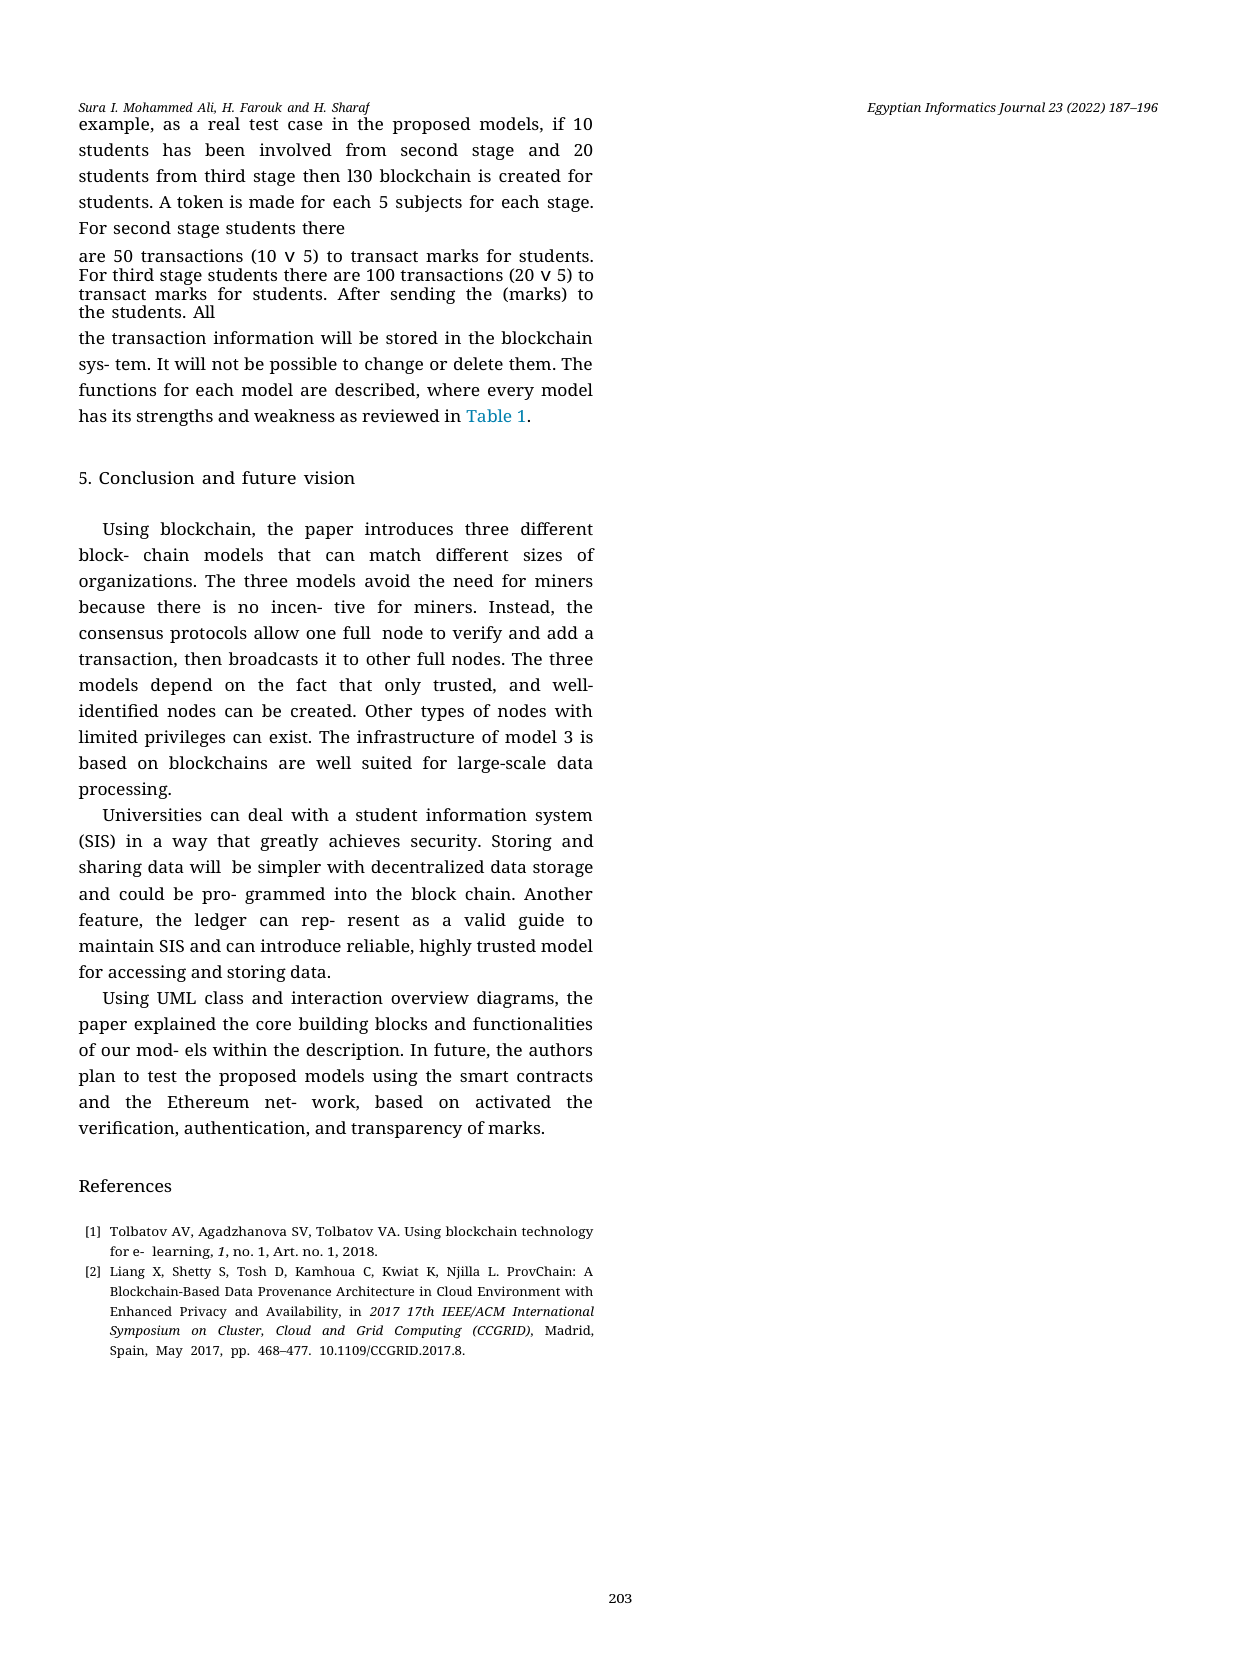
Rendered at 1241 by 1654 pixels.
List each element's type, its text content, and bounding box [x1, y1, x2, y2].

list Tolbatov AV, Agadzhanova SV, Tolbatov VA. Using blockchain technology for e- learning, 1, no. 1, Art. no. 1, 2018. [85, 1223, 594, 1260]
text Using UML class and interaction overview diagrams, the paper explained the core building blocks and functionalities of our mod- els within the description. In future, the authors plan to test the proposed models using the smart contracts and the Ethereum net- work, based on activated the verification, authentication, and transparency of marks. [78, 986, 594, 1139]
text References [78, 1174, 605, 1197]
list Liang X, Shetty S, Tosh D, Kamhoua C, Kwiat K, Njilla L. ProvChain: A Blockchain-Based Data Provenance Architecture in Cloud Environment with Enhanced Privacy and Availability, in 2017 17th IEEE/ACM International Symposium on Cluster, Cloud and Grid Computing (CCGRID), Madrid, Spain, May 2017, pp. 468–477. 10.1109/CCGRID.2017.8. [85, 1263, 594, 1359]
text Universities can deal with a student information system (SIS) in a way that greatly achieves security. Storing and sharing data will be simpler with decentralized data storage and could be pro- grammed into the block chain. Another feature, the ledger can rep- resent as a valid guide to maintain SIS and can introduce reliable, highly trusted model for accessing and storing data. [78, 804, 594, 983]
text the transaction information will be stored in the blockchain sys- tem. It will not be possible to change or delete them. The functions for each model are described, where every model has its strengths and weakness as reviewed in Table 1. [78, 327, 594, 427]
text example, as a real test case in the proposed models, if 10 students has been involved from second stage and 20 students from third stage then l30 blockchain is created for students. A token is made for each 5 subjects for each stage. For second stage students there [78, 112, 594, 239]
list Conclusion and future vision [78, 466, 605, 489]
text are 50 transactions (10 v 5) to transact marks for students. For third stage students there are 100 transactions (20 v 5) to transact marks for students. After sending the (marks) to the students. All [78, 246, 594, 323]
text Using blockchain, the paper introduces three different block- chain models that can match different sizes of organizations. The three models avoid the need for miners because there is no incen- tive for miners. Instead, the consensus protocols allow one full node to verify and add a transaction, then broadcasts it to other full nodes. The three models depend on the fact that only trusted, and well-identified nodes can be created. Other types of nodes with limited privileges can exist. The infrastructure of model 3 is based on blockchains are well suited for large-scale data processing. [78, 517, 594, 801]
